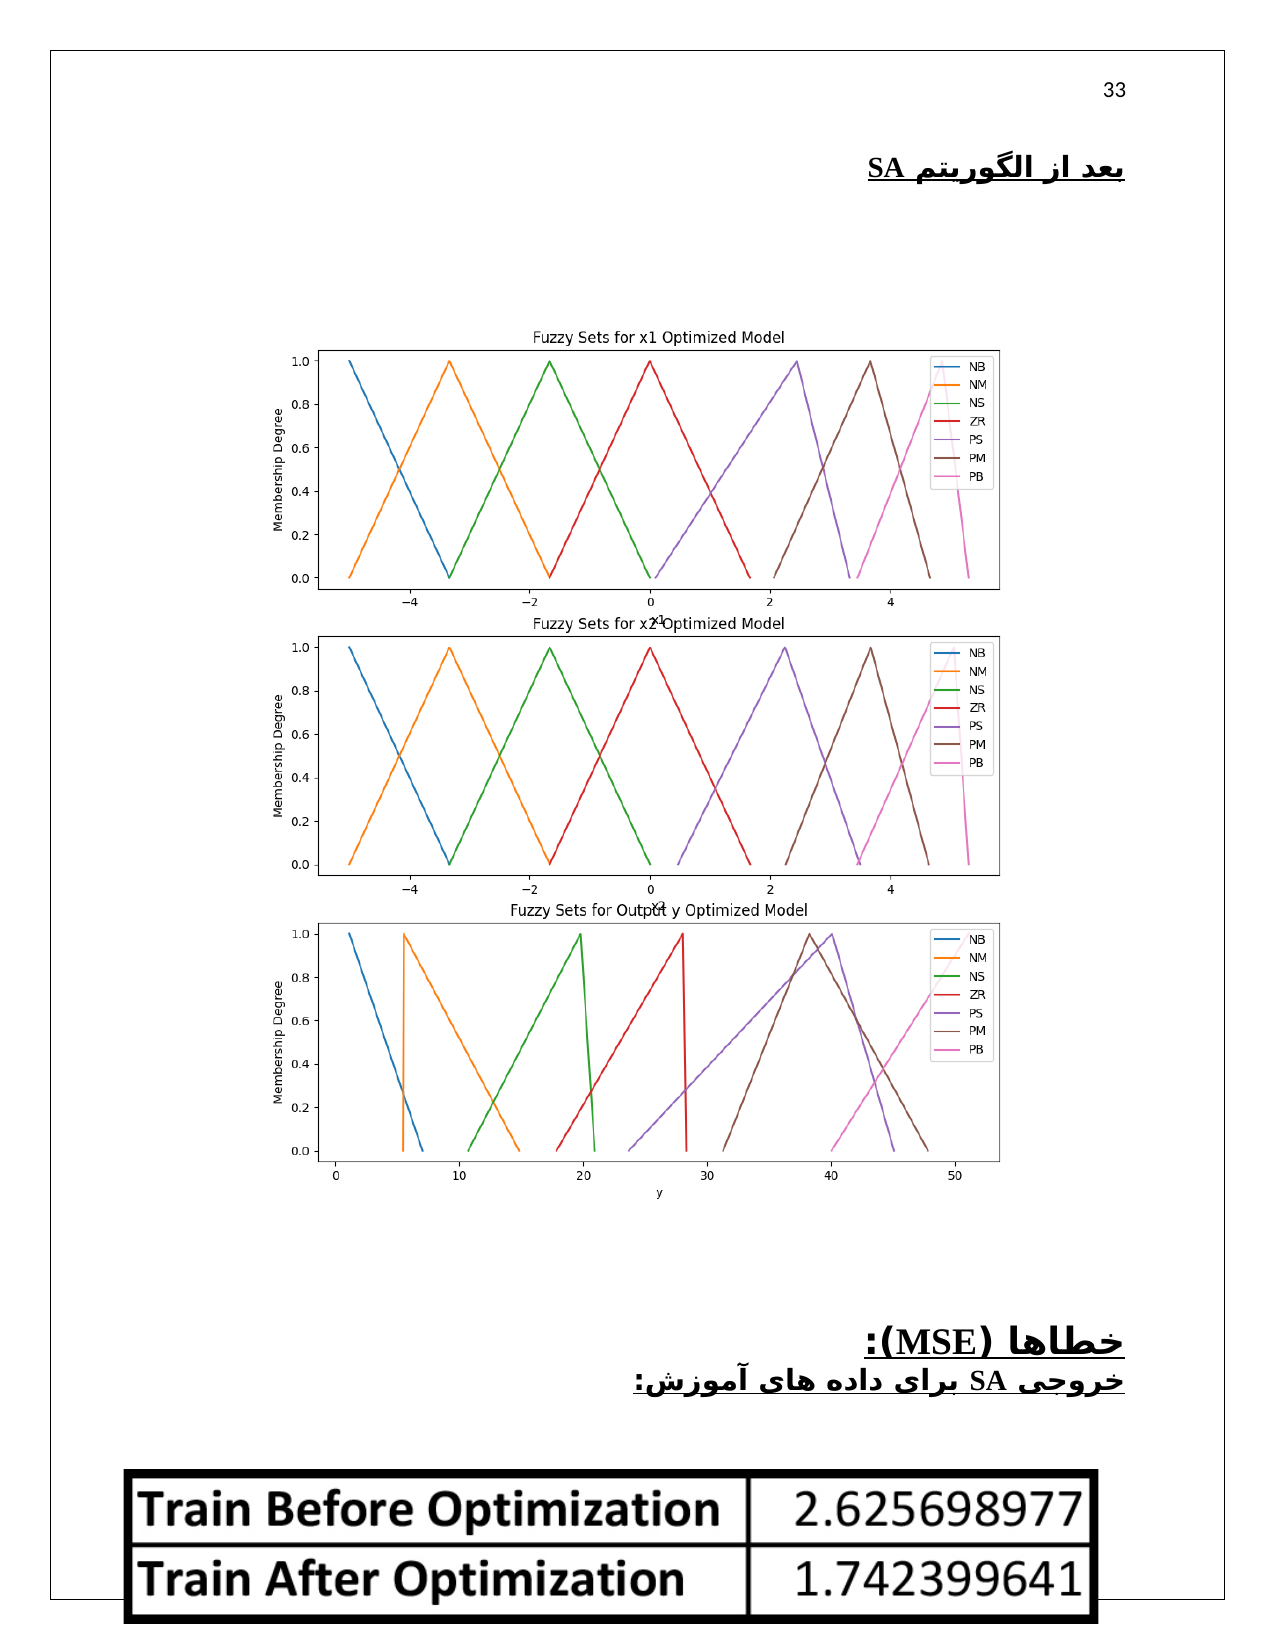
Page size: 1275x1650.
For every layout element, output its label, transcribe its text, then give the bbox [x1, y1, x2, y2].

text بعد از الگوریتم SA [150, 150, 1125, 184]
picture [123, 1469, 1099, 1624]
text خروجی SA برای داده های آموزش: [150, 1363, 1125, 1398]
picture [208, 223, 1087, 1277]
text خطاها (MSE): [150, 1320, 1125, 1363]
